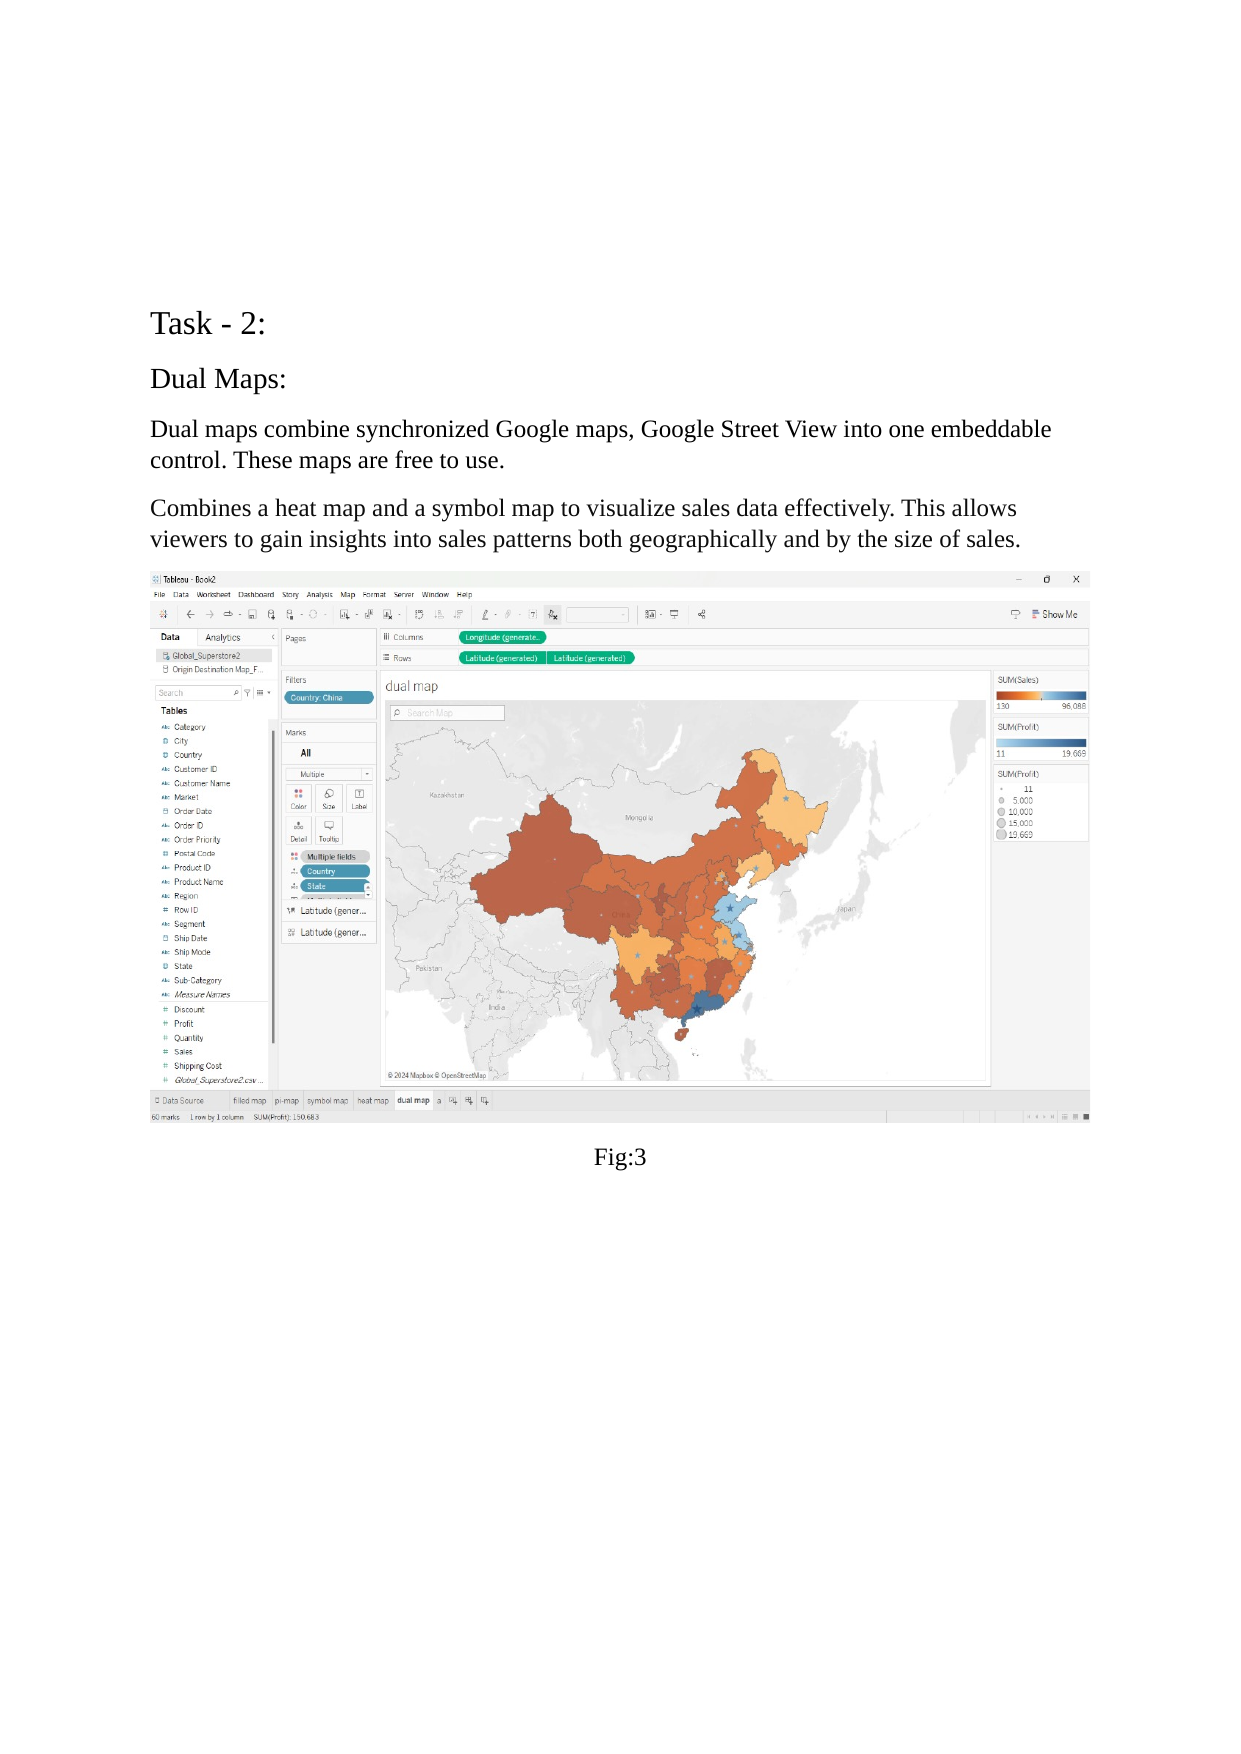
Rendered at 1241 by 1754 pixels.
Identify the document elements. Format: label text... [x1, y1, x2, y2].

picture [150, 571, 1091, 1123]
text Fig:3 [150, 1142, 1090, 1170]
text Dual maps combine synchronized Google maps, Google Street View into one embeddable control. These maps are free to use. [150, 414, 1090, 474]
text Dual Maps: [150, 361, 1090, 395]
text Combines a heat map and a symbol map to visualize sales data effectively. This allows viewers to gain insights into sales patterns both geographically and by the size of sales. [150, 493, 1090, 553]
text Task - 2: [150, 303, 1090, 342]
